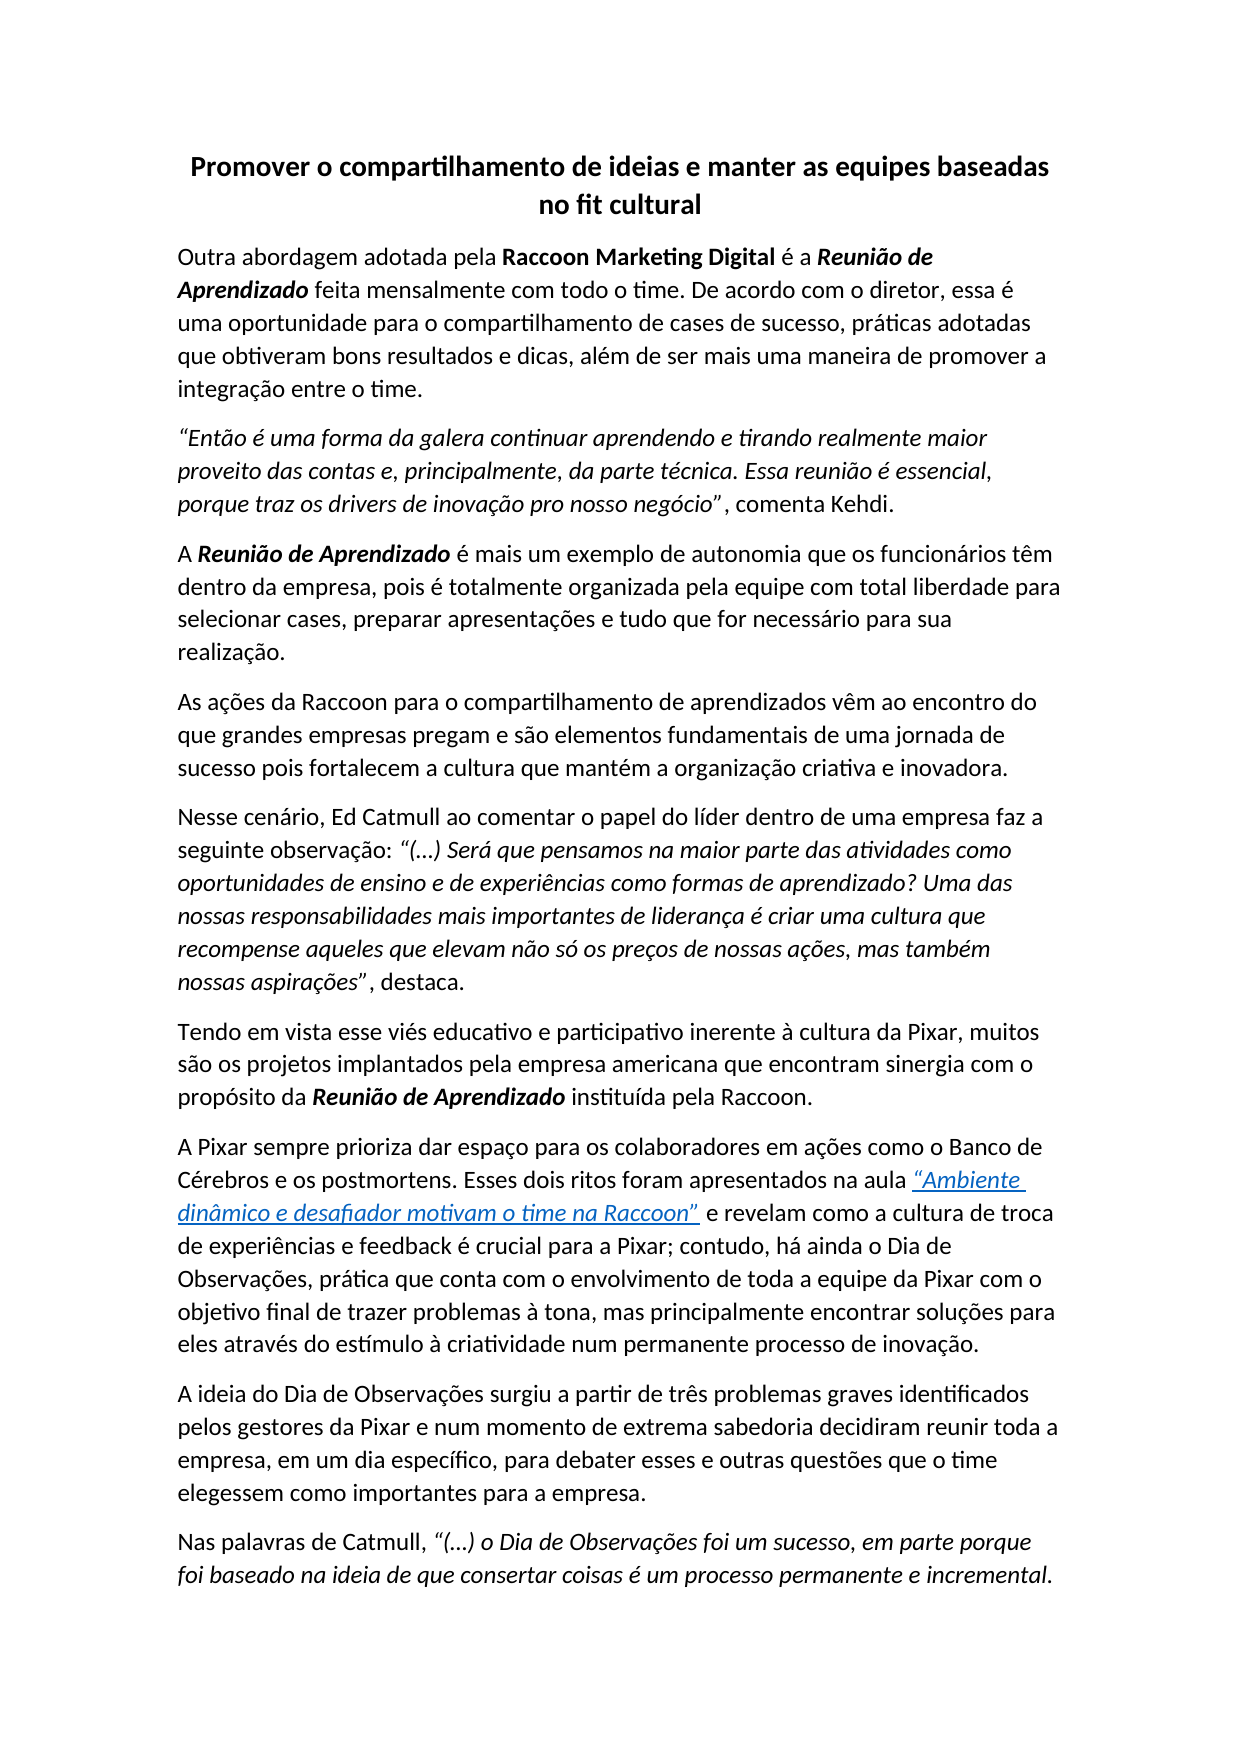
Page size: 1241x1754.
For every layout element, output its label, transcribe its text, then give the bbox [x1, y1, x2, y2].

text Tendo em vista esse viés educativo e participativo inerente à cultura da Pixar, muitos são os projetos implantados pela empresa americana que encontram sinergia com o propósito da Reunião de Aprendizado instituída pela Raccoon. [177, 1016, 1063, 1112]
text A ideia do Dia de Observações surgiu a partir de três problemas graves identificados pelos gestores da Pixar e num momento de extrema sabedoria decidiram reunir toda a empresa, em um dia específico, para debater esses e outras questões que o time elegessem como importantes para a empresa. [177, 1378, 1063, 1507]
text Nesse cenário, Ed Catmull ao comentar o papel do líder dentro de uma empresa faz a seguinte observação: “(…) Será que pensamos na maior parte das atividades como oportunidades de ensino e de experiências como formas de aprendizado? Uma das nossas responsabilidades mais importantes de liderança é criar uma cultura que recompense aqueles que elevam não só os preços de nossas ações, mas também nossas aspirações”, destaca. [177, 802, 1063, 997]
text As ações da Raccoon para o compartilhamento de aprendizados vêm ao encontro do que grandes empresas pregam e são elementos fundamentais de uma jornada de sucesso pois fortalecem a cultura que mantém a organização criativa e inovadora. [177, 686, 1063, 782]
text Promover o compartilhamento de ideias e manter as equipes baseadas no fit cultural [177, 148, 1063, 222]
text A Reunião de Aprendizado é mais um exemplo de autonomia que os funcionários têm dentro da empresa, pois é totalmente organizada pela equipe com total liberdade para selecionar cases, preparar apresentações e tudo que for necessário para sua realização. [177, 538, 1063, 667]
text A Pixar sempre prioriza dar espaço para os colaboradores em ações como o Banco de Cérebros e os postmortens. Esses dois ritos foram apresentados na aula “Ambiente dinâmico e desafiador motivam o time na Raccoon” e revelam como a cultura de troca de experiências e feedback é crucial para a Pixar; contudo, há ainda o Dia de Observações, prática que conta com o envolvimento de toda a equipe da Pixar com o objetivo final de trazer problemas à tona, mas principalmente encontrar soluções para eles através do estímulo à criatividade num permanente processo de inovação. [177, 1131, 1063, 1359]
text Outra abordagem adotada pela Raccoon Marketing Digital é a Reunião de Aprendizado feita mensalmente com todo o time. De acordo com o diretor, essa é uma oportunidade para o compartilhamento de cases de sucesso, práticas adotadas que obtiveram bons resultados e dicas, além de ser mais uma maneira de promover a integração entre o time. [177, 241, 1063, 403]
text “Então é uma forma da galera continuar aprendendo e tirando realmente maior proveito das contas e, principalmente, da parte técnica. Essa reunião é essencial, porque traz os drivers de inovação pro nosso negócio”, comenta Kehdi. [177, 422, 1063, 519]
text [177, 1527, 1063, 1590]
